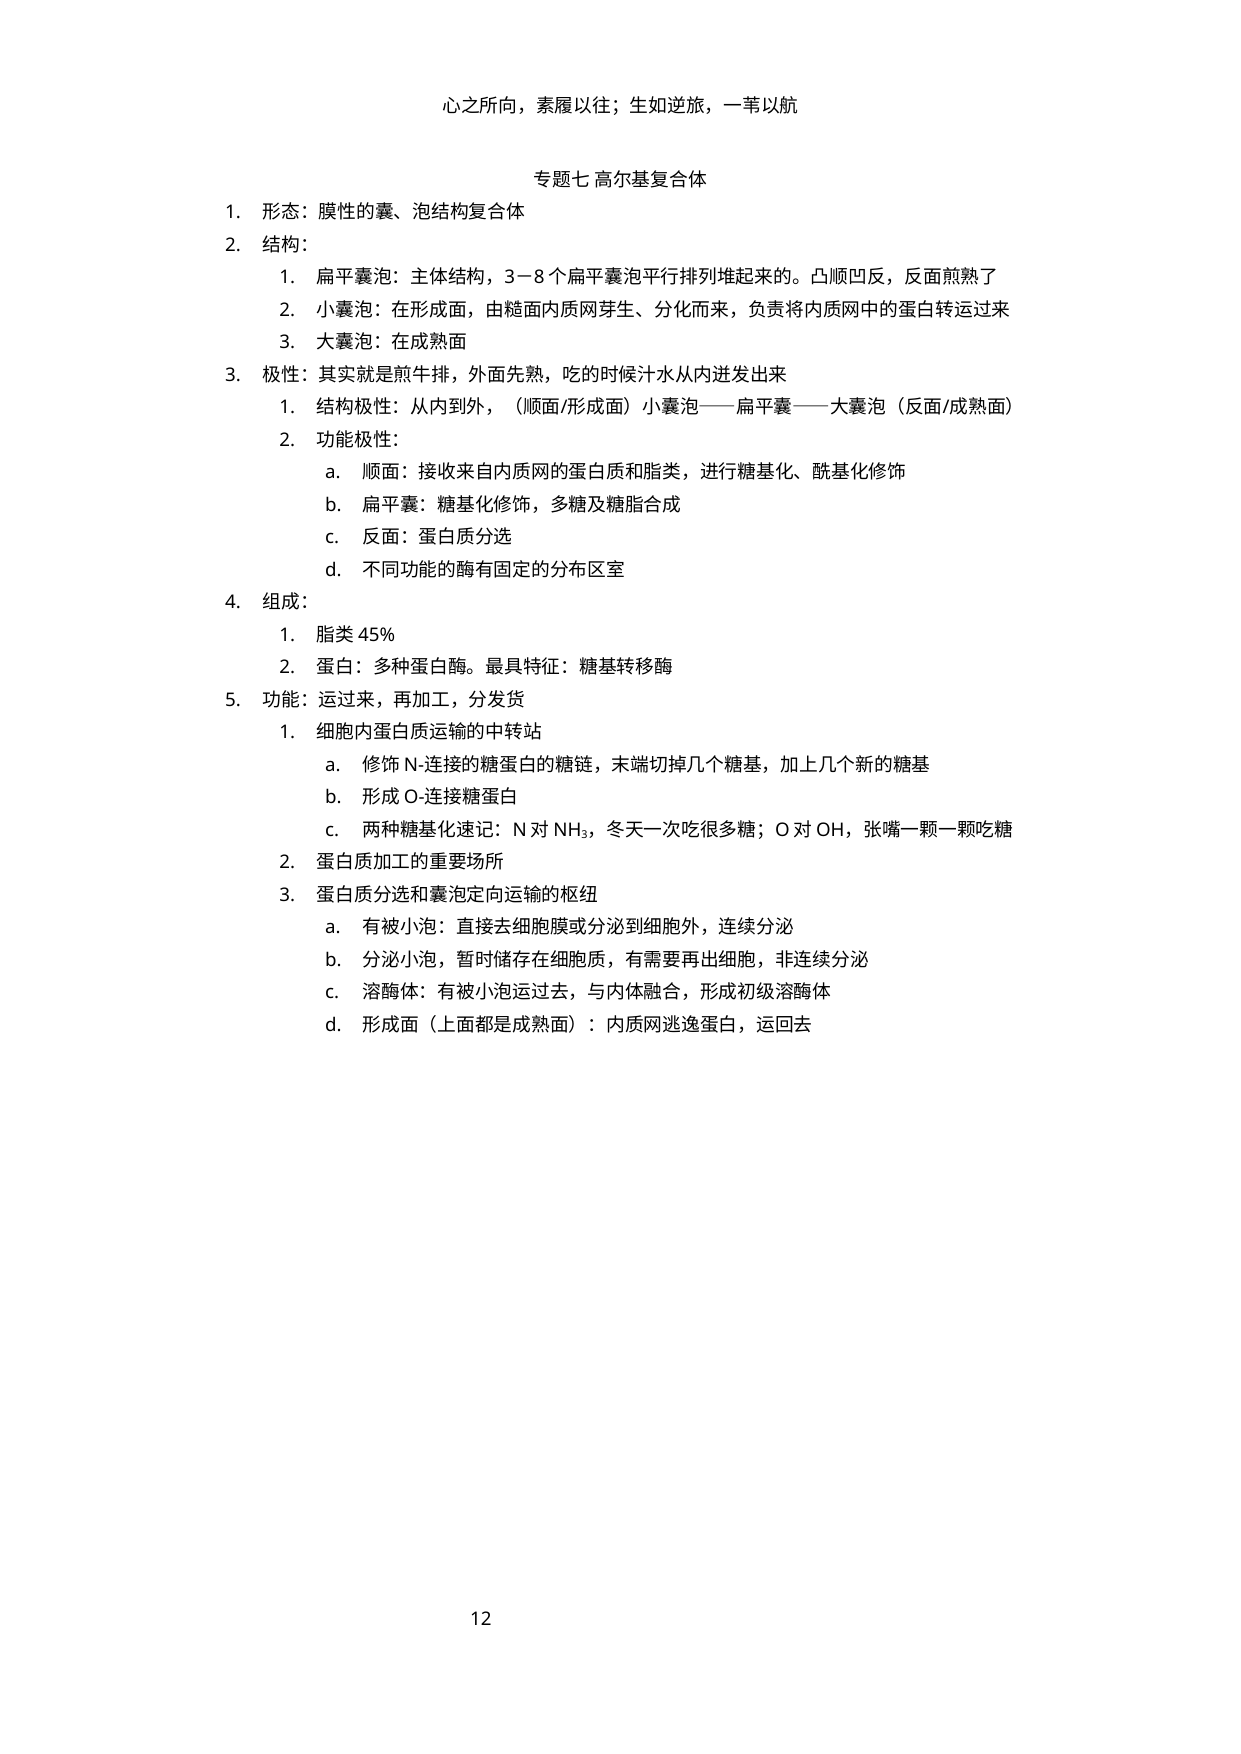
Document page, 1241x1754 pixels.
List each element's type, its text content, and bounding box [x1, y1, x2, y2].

list 两种糖基化速记：N对NH3，冬天一次吃很多糖；O对OH，张嘴一颗一颗吃糖 [325, 812, 1053, 844]
list 小囊泡：在形成面，由糙面内质网芽生、分化而来，负责将内质网中的蛋白转运过来 [279, 292, 1053, 324]
list 蛋白：多种蛋白酶。最具特征：糖基转移酶 [279, 649, 1053, 682]
text 专题七 高尔基复合体 [187, 162, 1053, 194]
list 反面：蛋白质分选 [325, 519, 1053, 552]
list 分泌小泡，暂时储存在细胞质，有需要再出细胞，非连续分泌 [325, 942, 1053, 974]
list 功能：运过来，再加工，分发货 [225, 682, 1053, 714]
list 溶酶体：有被小泡运过去，与内体融合，形成初级溶酶体 [325, 974, 1053, 1007]
list 功能极性： [279, 422, 1053, 454]
list 蛋白质加工的重要场所 [279, 844, 1053, 877]
list 扁平囊泡：主体结构，3－8个扁平囊泡平行排列堆起来的。凸顺凹反，反面煎熟了 [279, 259, 1053, 292]
list 形态：膜性的囊、泡结构复合体 [225, 194, 1053, 227]
list 结构： [225, 227, 1053, 259]
list 脂类45% [279, 617, 1053, 649]
list 蛋白质分选和囊泡定向运输的枢纽 [279, 877, 1053, 909]
list 顺面：接收来自内质网的蛋白质和脂类，进行糖基化、酰基化修饰 [325, 454, 1053, 487]
list 不同功能的酶有固定的分布区室 [325, 552, 1053, 584]
list 组成： [225, 584, 1053, 617]
list 扁平囊：糖基化修饰，多糖及糖脂合成 [325, 487, 1053, 519]
list 极性：其实就是煎牛排，外面先熟，吃的时候汁水从内迸发出来 [225, 357, 1053, 389]
list 结构极性：从内到外，（顺面/形成面）小囊泡——扁平囊——大囊泡（反面/成熟面） [279, 389, 1053, 422]
list 形成面（上面都是成熟面）：内质网逃逸蛋白，运回去 [325, 1007, 1053, 1039]
list 形成O-连接糖蛋白 [325, 779, 1053, 812]
list 细胞内蛋白质运输的中转站 [279, 714, 1053, 747]
list 有被小泡：直接去细胞膜或分泌到细胞外，连续分泌 [325, 909, 1053, 942]
list 修饰N-连接的糖蛋白的糖链，末端切掉几个糖基，加上几个新的糖基 [325, 747, 1053, 779]
list 大囊泡：在成熟面 [279, 324, 1053, 357]
